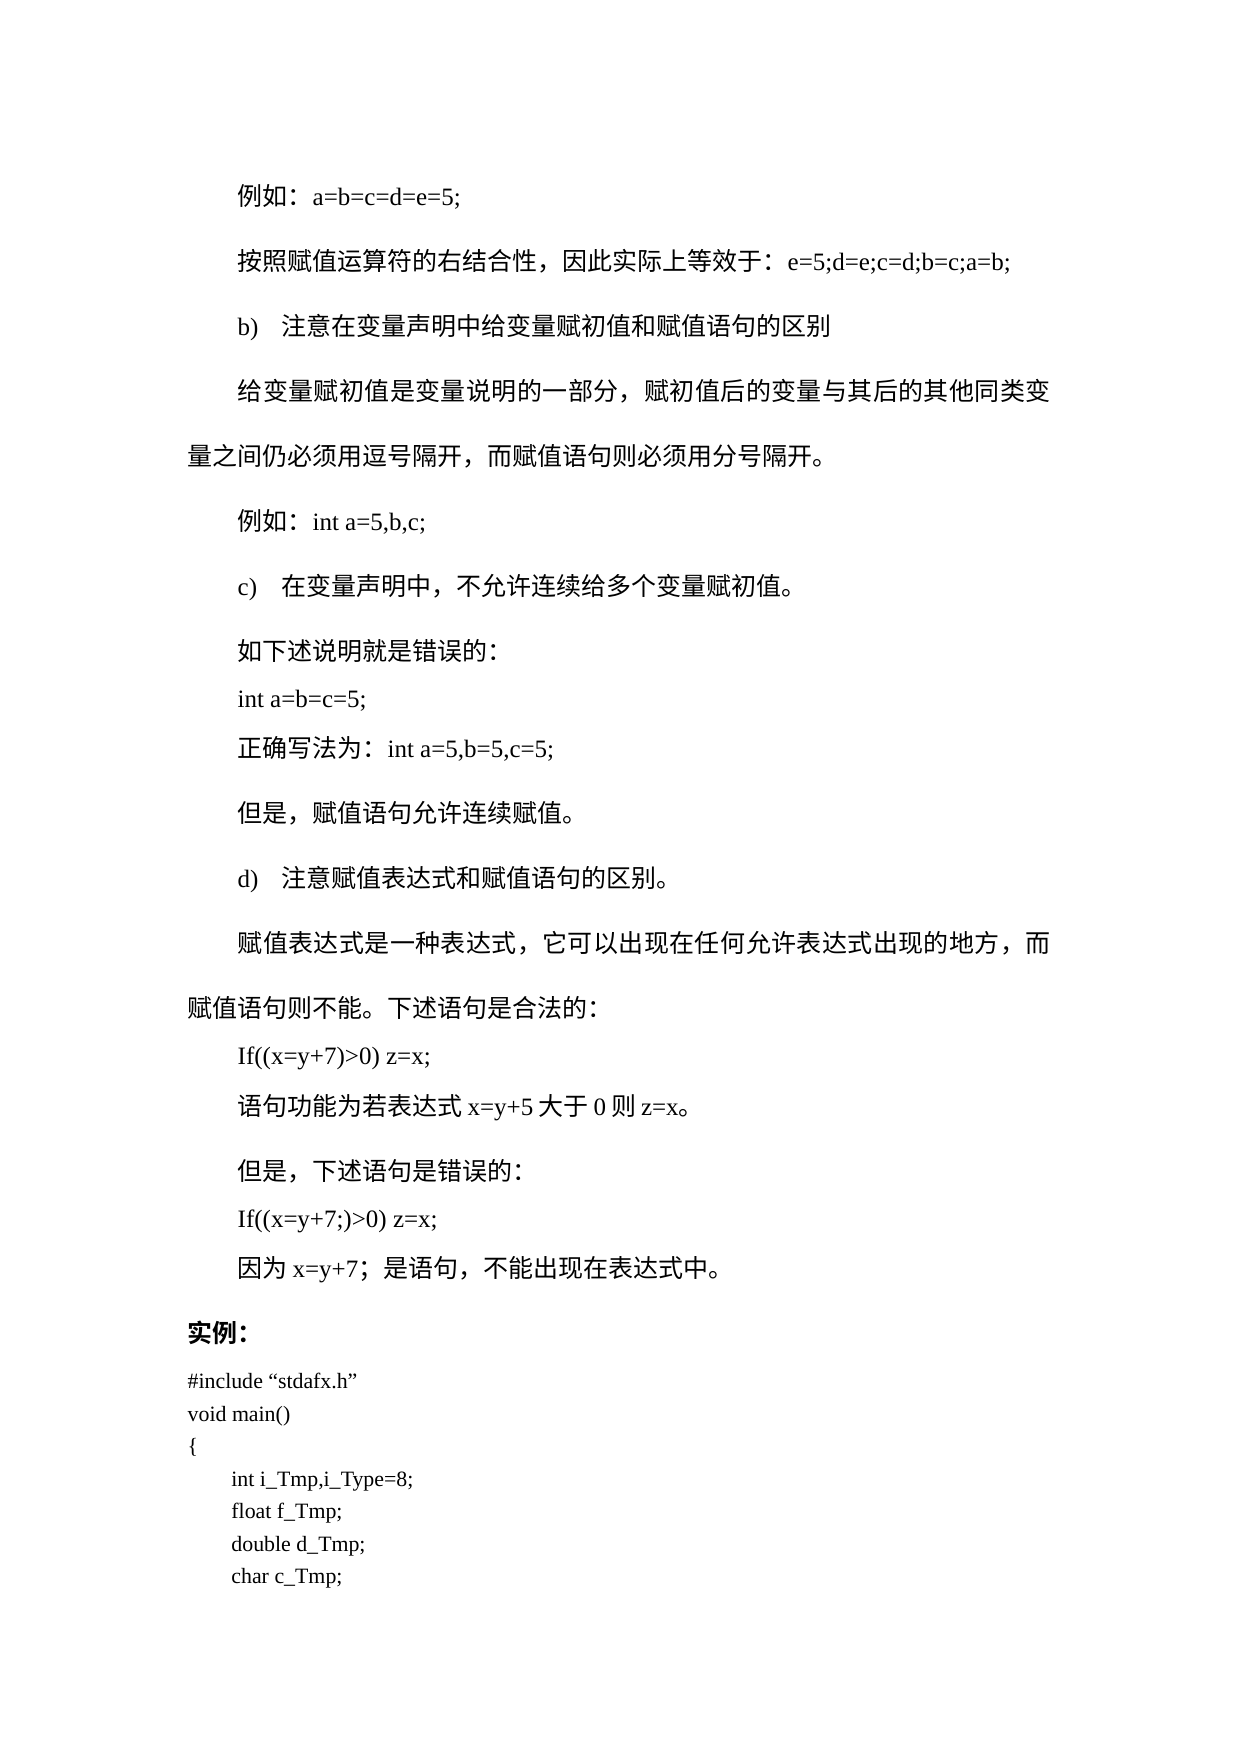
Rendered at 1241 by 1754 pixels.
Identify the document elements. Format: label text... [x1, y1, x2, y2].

text #include “stdafx.h” [187, 1364, 1053, 1397]
text 正确写法为：int a=5,b=5,c=5; [187, 714, 1053, 779]
list 在变量声明中，不允许连续给多个变量赋初值。 [237, 552, 1053, 617]
text 按照赋值运算符的右结合性，因此实际上等效于：e=5;d=e;c=d;b=c;a=b; [187, 227, 1053, 292]
text 因为x=y+7；是语句，不能出现在表达式中。 [187, 1234, 1053, 1299]
text int a=b=c=5; [187, 682, 1053, 714]
text char c_Tmp; [187, 1559, 1053, 1592]
text 赋值表达式是一种表达式，它可以出现在任何允许表达式出现的地方，而赋值语句则不能。下述语句是合法的： [187, 909, 1053, 1039]
text 语句功能为若表达式x=y+5大于0则z=x。 [187, 1072, 1053, 1137]
list 注意赋值表达式和赋值语句的区别。 [237, 844, 1053, 909]
text 实例： [187, 1299, 1053, 1364]
text If((x=y+7;)>0) z=x; [187, 1202, 1053, 1234]
text 例如：a=b=c=d=e=5; [187, 162, 1053, 227]
text 如下述说明就是错误的： [237, 617, 1053, 682]
text 但是，赋值语句允许连续赋值。 [187, 779, 1053, 844]
text int i_Tmp,i_Type=8; [187, 1462, 1053, 1494]
text float f_Tmp; [187, 1494, 1053, 1527]
text 例如：int a=5,b,c; [187, 487, 1053, 552]
text { [187, 1429, 1053, 1462]
text double d_Tmp; [187, 1527, 1053, 1559]
text 但是，下述语句是错误的： [187, 1137, 1053, 1202]
list 注意在变量声明中给变量赋初值和赋值语句的区别 [237, 292, 1053, 357]
text 给变量赋初值是变量说明的一部分，赋初值后的变量与其后的其他同类变量之间仍必须用逗号隔开，而赋值语句则必须用分号隔开。 [187, 357, 1053, 487]
text void main() [187, 1397, 1053, 1429]
text If((x=y+7)>0) z=x; [187, 1039, 1053, 1072]
